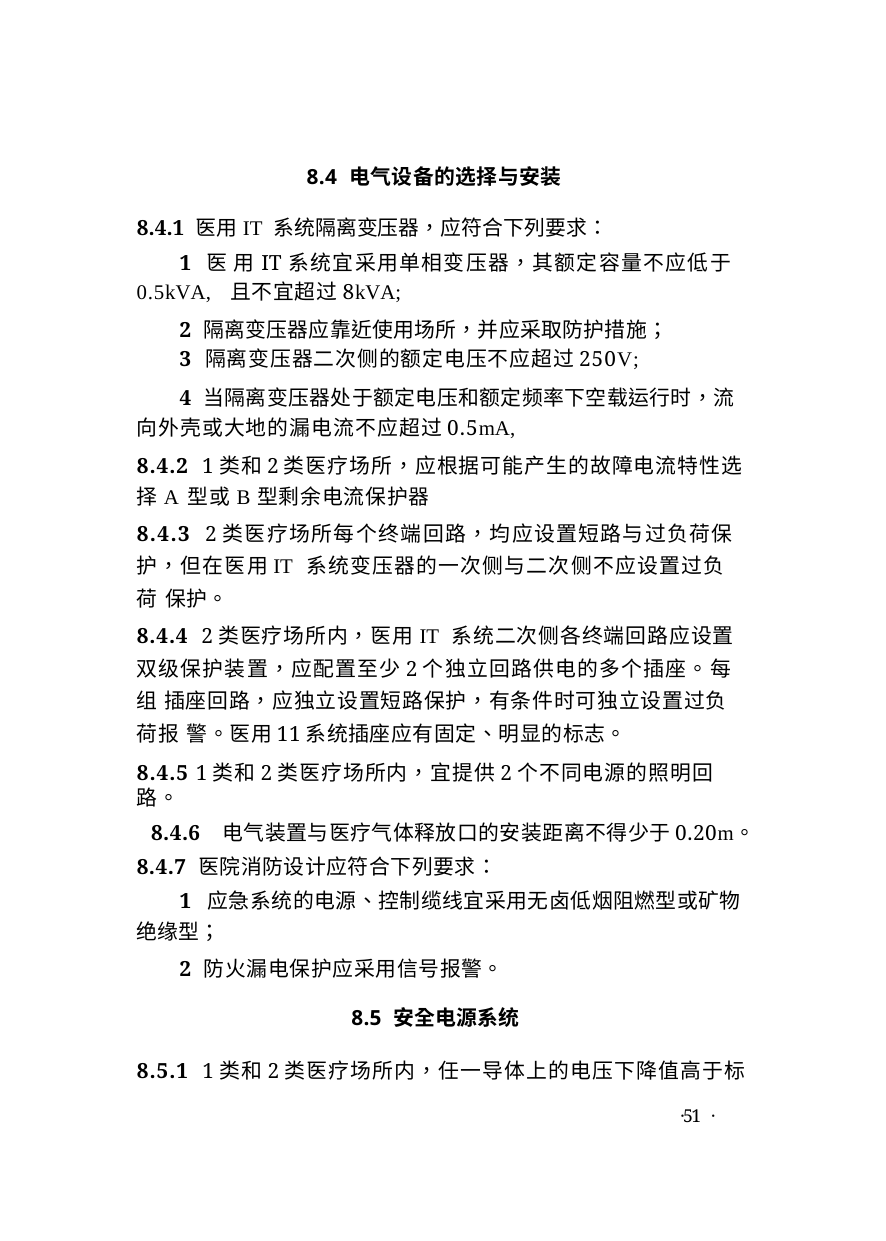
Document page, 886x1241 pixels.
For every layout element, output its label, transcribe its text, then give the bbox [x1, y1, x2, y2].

text 2 隔离变压器应靠近使用场所，并应采取防护措施； 3 隔离变压器二次侧的额定电压不应超过250V; [179, 315, 677, 372]
text 8.4.1 医用 IT 系统隔离变压器，应符合下列要求： [137, 214, 755, 240]
text 2 防火漏电保护应采用信号报警。 [179, 956, 755, 981]
text 8.4.3 2类医疗场所每个终端回路，均应设置短路与过负荷保 护，但在医用IT 系统变压器的一次侧与二次侧不应设置过负荷 保护。 [136, 519, 745, 612]
text 1 应急系统的电源、控制缆线宜采用无卤低烟阻燃型或矿物 绝缘型； [136, 886, 745, 945]
text 8.5 安全电源系统 [351, 1004, 755, 1030]
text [136, 1056, 745, 1084]
text 8.4 电气设备的选择与安装 [306, 164, 755, 190]
text 8.4.4 2类医疗场所内，医用 IT 系统二次侧各终端回路应设置 双级保护装置，应配置至少2个独立回路供电的多个插座。每组 插座回路，应独立设置短路保护，有条件时可独立设置过负荷报 警。医用11系统插座应有固定、明显的标志。 [136, 621, 745, 748]
text 8.4.2 1类和2类医疗场所，应根据可能产生的故障电流特性选 择 A 型或 B 型剩余电流保护器 [136, 451, 744, 510]
text 8.4.5 1类和2类医疗场所内，宜提供2个不同电源的照明回路。 [137, 760, 755, 812]
text 8.4.6 电气装置与医疗气体释放口的安装距离不得少于0.20m。 [133, 820, 755, 846]
text 8.4.7 医院消防设计应符合下列要求： [137, 854, 755, 880]
text 4 当隔离变压器处于额定电压和额定频率下空载运行时，流 向外壳或大地的漏电流不应超过0.5mA, [136, 383, 745, 441]
text 1 医 用 IT 系统宜采用单相变压器，其额定容量不应低于 0.5kVA, 且不宜超过8kVA; [136, 248, 747, 305]
